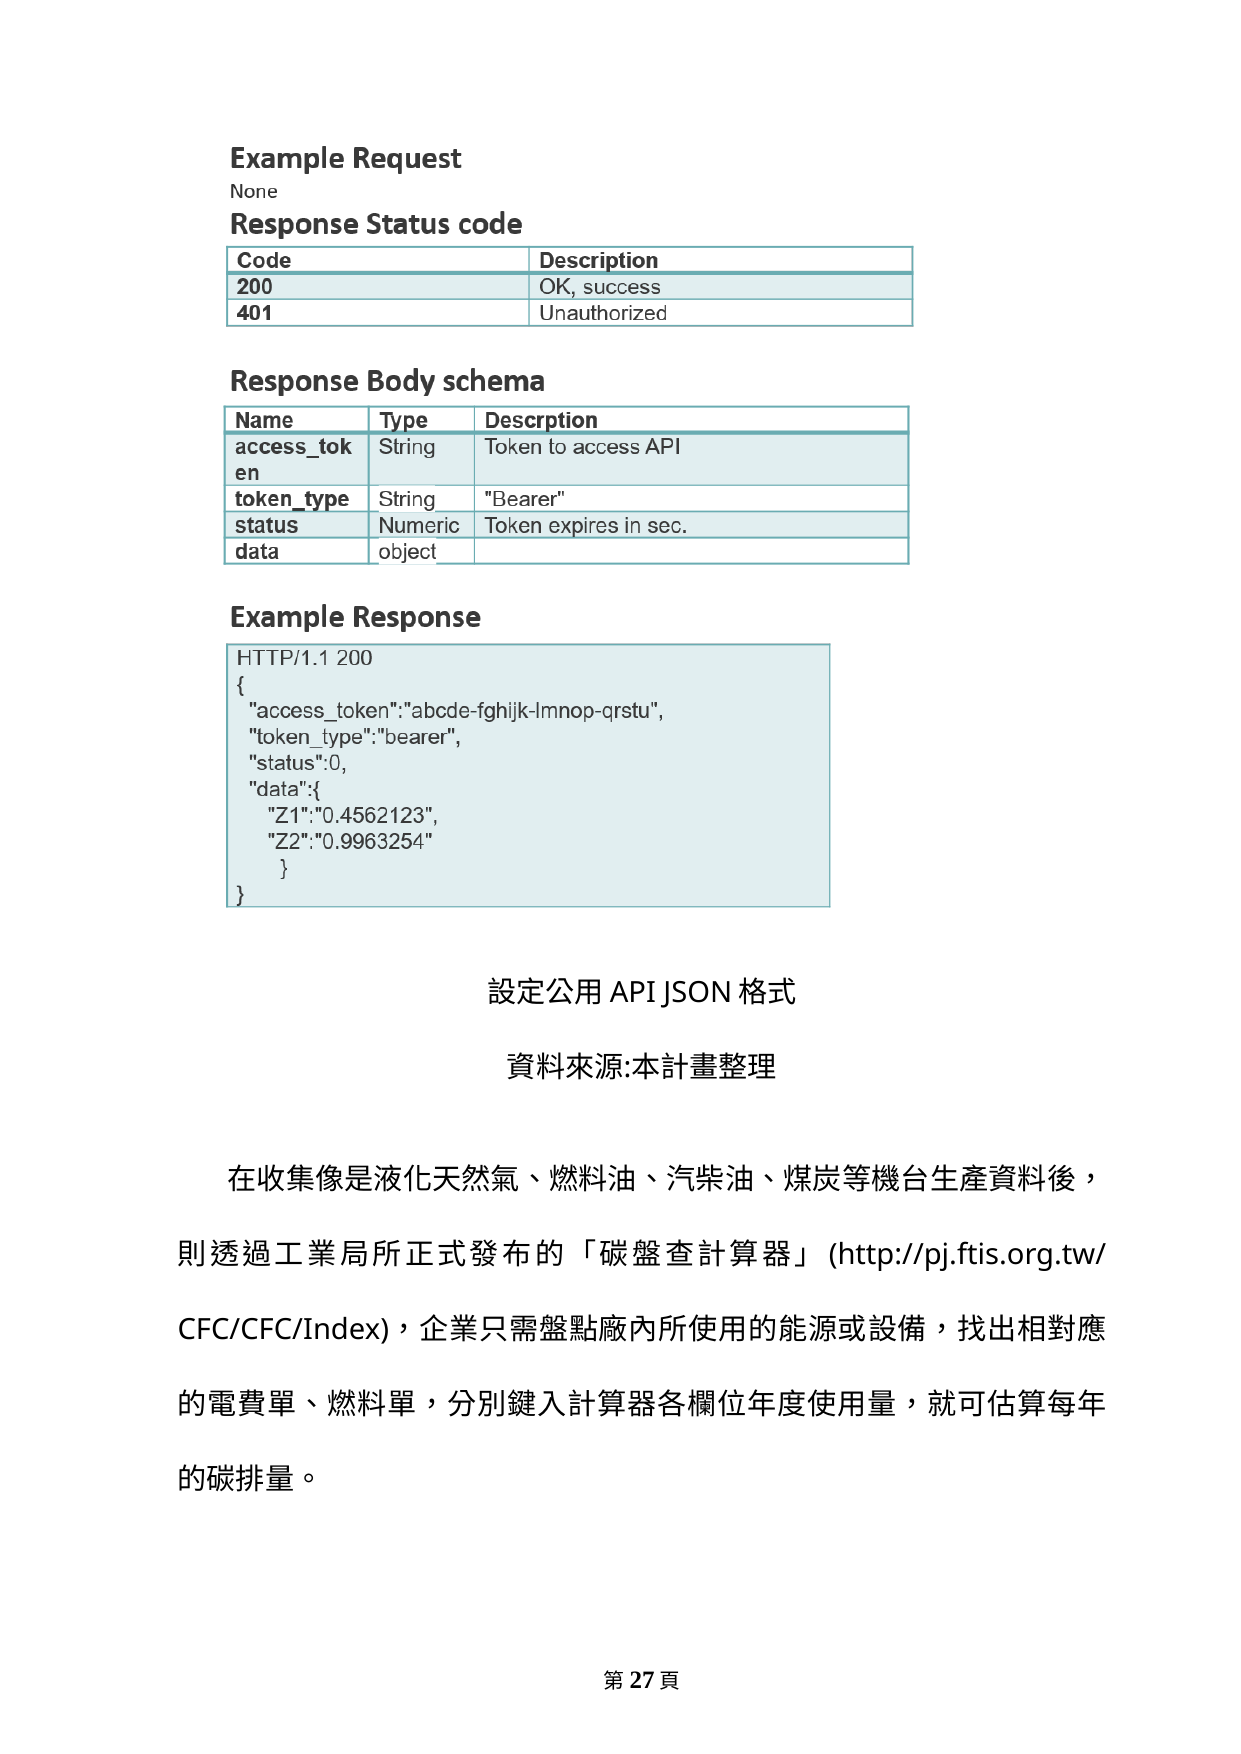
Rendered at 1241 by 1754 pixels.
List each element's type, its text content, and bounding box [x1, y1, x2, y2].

text 在收集像是液化天然氣、燃料油、汽柴油、煤炭等機台生產資料後，則透過工業局所正式發布的「碳盤查計算器」(http://pj.ftis.org.tw/CFC/CFC/Index)，企業只需盤點廠內所使用的能源或設備，找出相對應的電費單、燃料單，分別鍵入計算器各欄位年度使用量，就可估算每年的碳排量。 [177, 1139, 1106, 1514]
picture [209, 127, 1075, 920]
text 資料來源:本計畫整理 [177, 1027, 1106, 1102]
text 設定公用API JSON格式 [177, 952, 1106, 1027]
